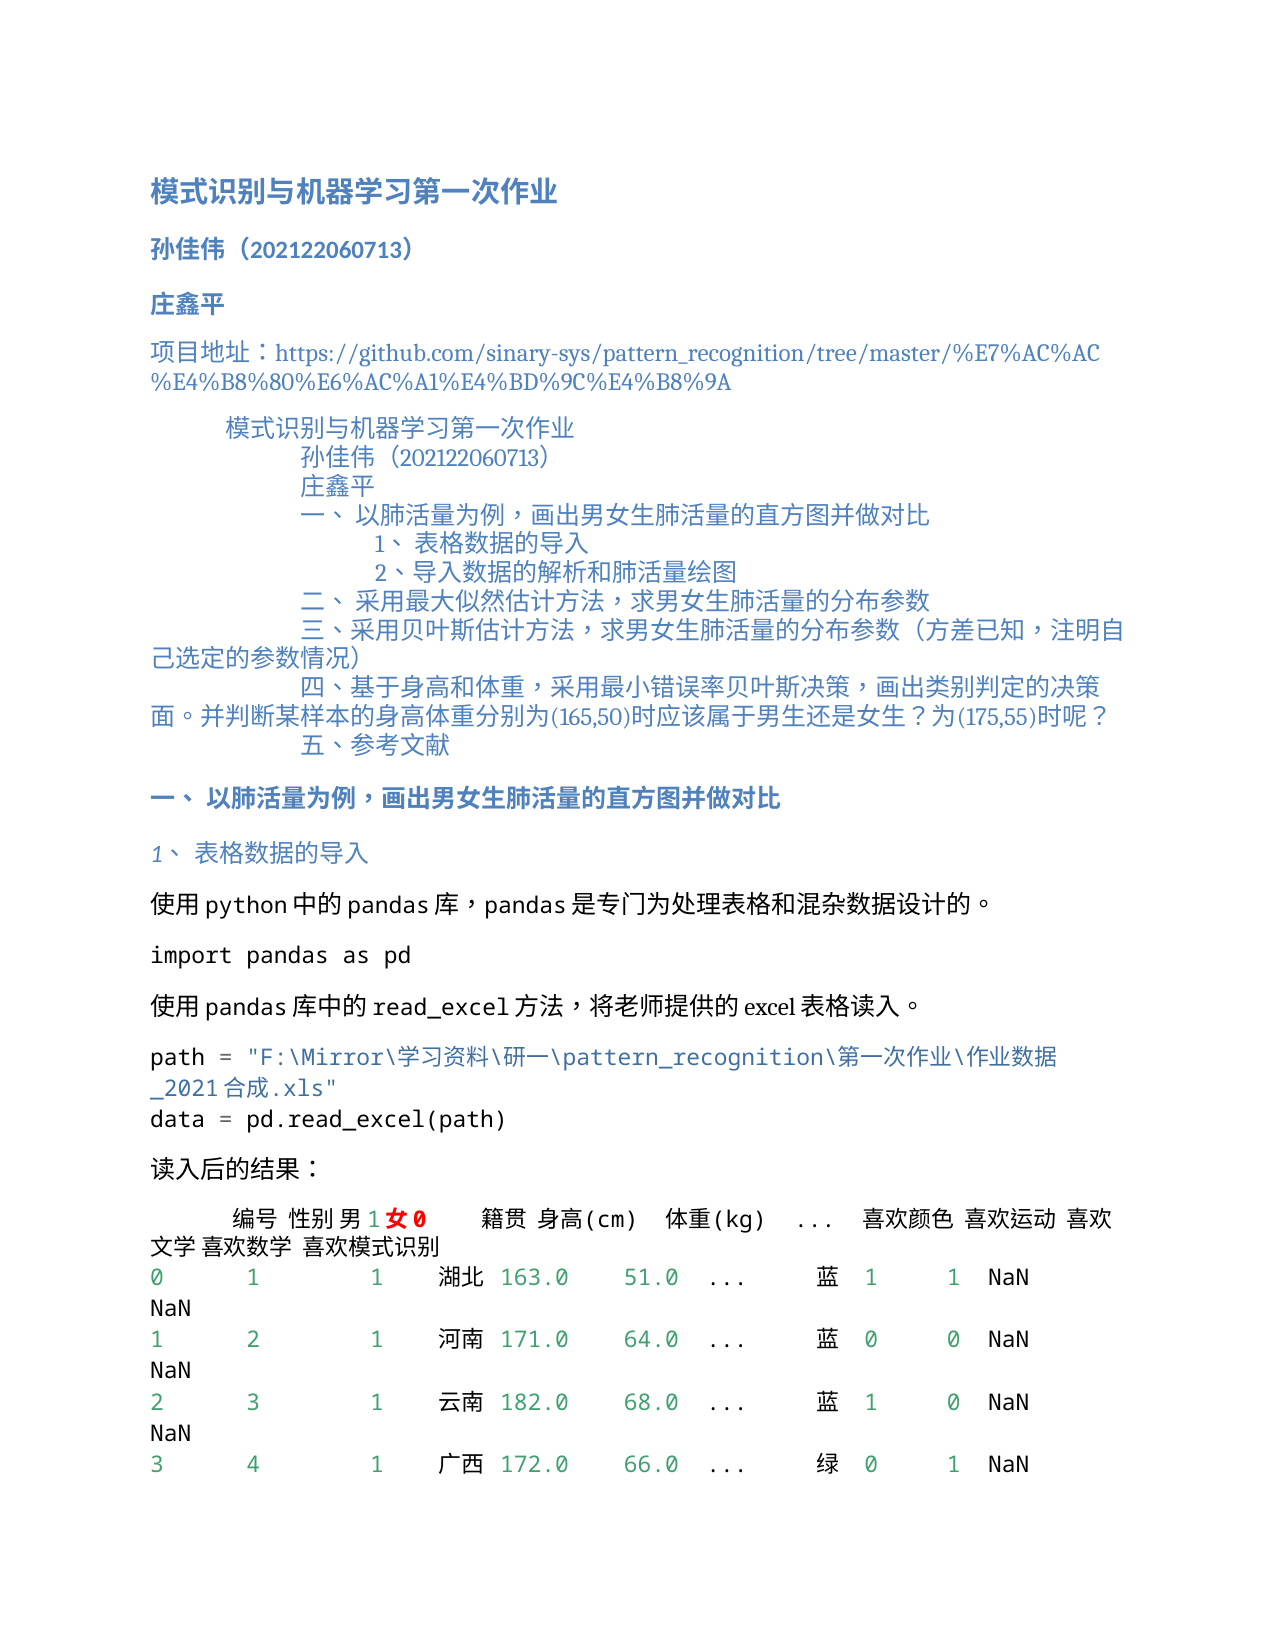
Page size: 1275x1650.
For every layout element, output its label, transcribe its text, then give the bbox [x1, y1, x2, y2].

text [150, 1203, 1125, 1479]
subtitle 一、 以肺活量为例，画出男女生肺活量的直方图并做对比 [150, 781, 1125, 815]
text 项目地址：https://github.com/sinary-sys/pattern_recognition/tree/master/%E7%AC%AC%E4%B8%80%E6%AC%A1%E4%BD%9C%E4%B8%9A [150, 339, 1125, 397]
subtitle 孙佳伟（202122060713） [150, 231, 1125, 265]
subtitle 庄鑫平 [150, 286, 1125, 320]
text 使用python中的pandas库，pandas是专门为处理表格和混杂数据设计的。 [150, 889, 1125, 920]
text import pandas as pd [150, 939, 1125, 970]
text 读入后的结果： [150, 1156, 1125, 1184]
text 模式识别与机器学习第一次作业 孙佳伟（202122060713） 庄鑫平 一、 以肺活量为例，画出男女生肺活量的直方图并做对比 1、 表格数据的导入 2、导入数据的解析和肺活量绘图 二、 采用最大似然估计方法，求男女生肺活量的分布参数 三、采用贝叶斯估计方法，求男女生肺活量的分布参数（方差已知，注明自己选定的参数情况） 四、基于身高和体重，采用最小错误率贝叶斯决策，画出类别判定的决策面。并判断某样本的身高体重分别为(165,50)时应该属于男生还是女生？为(175,55)时呢？ 五、参考文献 [150, 415, 1125, 760]
text 使用pandas库中的read_excel方法，将老师提供的excel表格读入。 [150, 991, 1125, 1022]
subtitle 模式识别与机器学习第一次作业 [150, 171, 1125, 211]
text path = "F:\Mirror\学习资料\研一\pattern_recognition\第一次作业\作业数据_2021合成.xls" data = pd.read_excel(path) [150, 1041, 1125, 1135]
subtitle 1、 表格数据的导入 [150, 836, 1125, 870]
